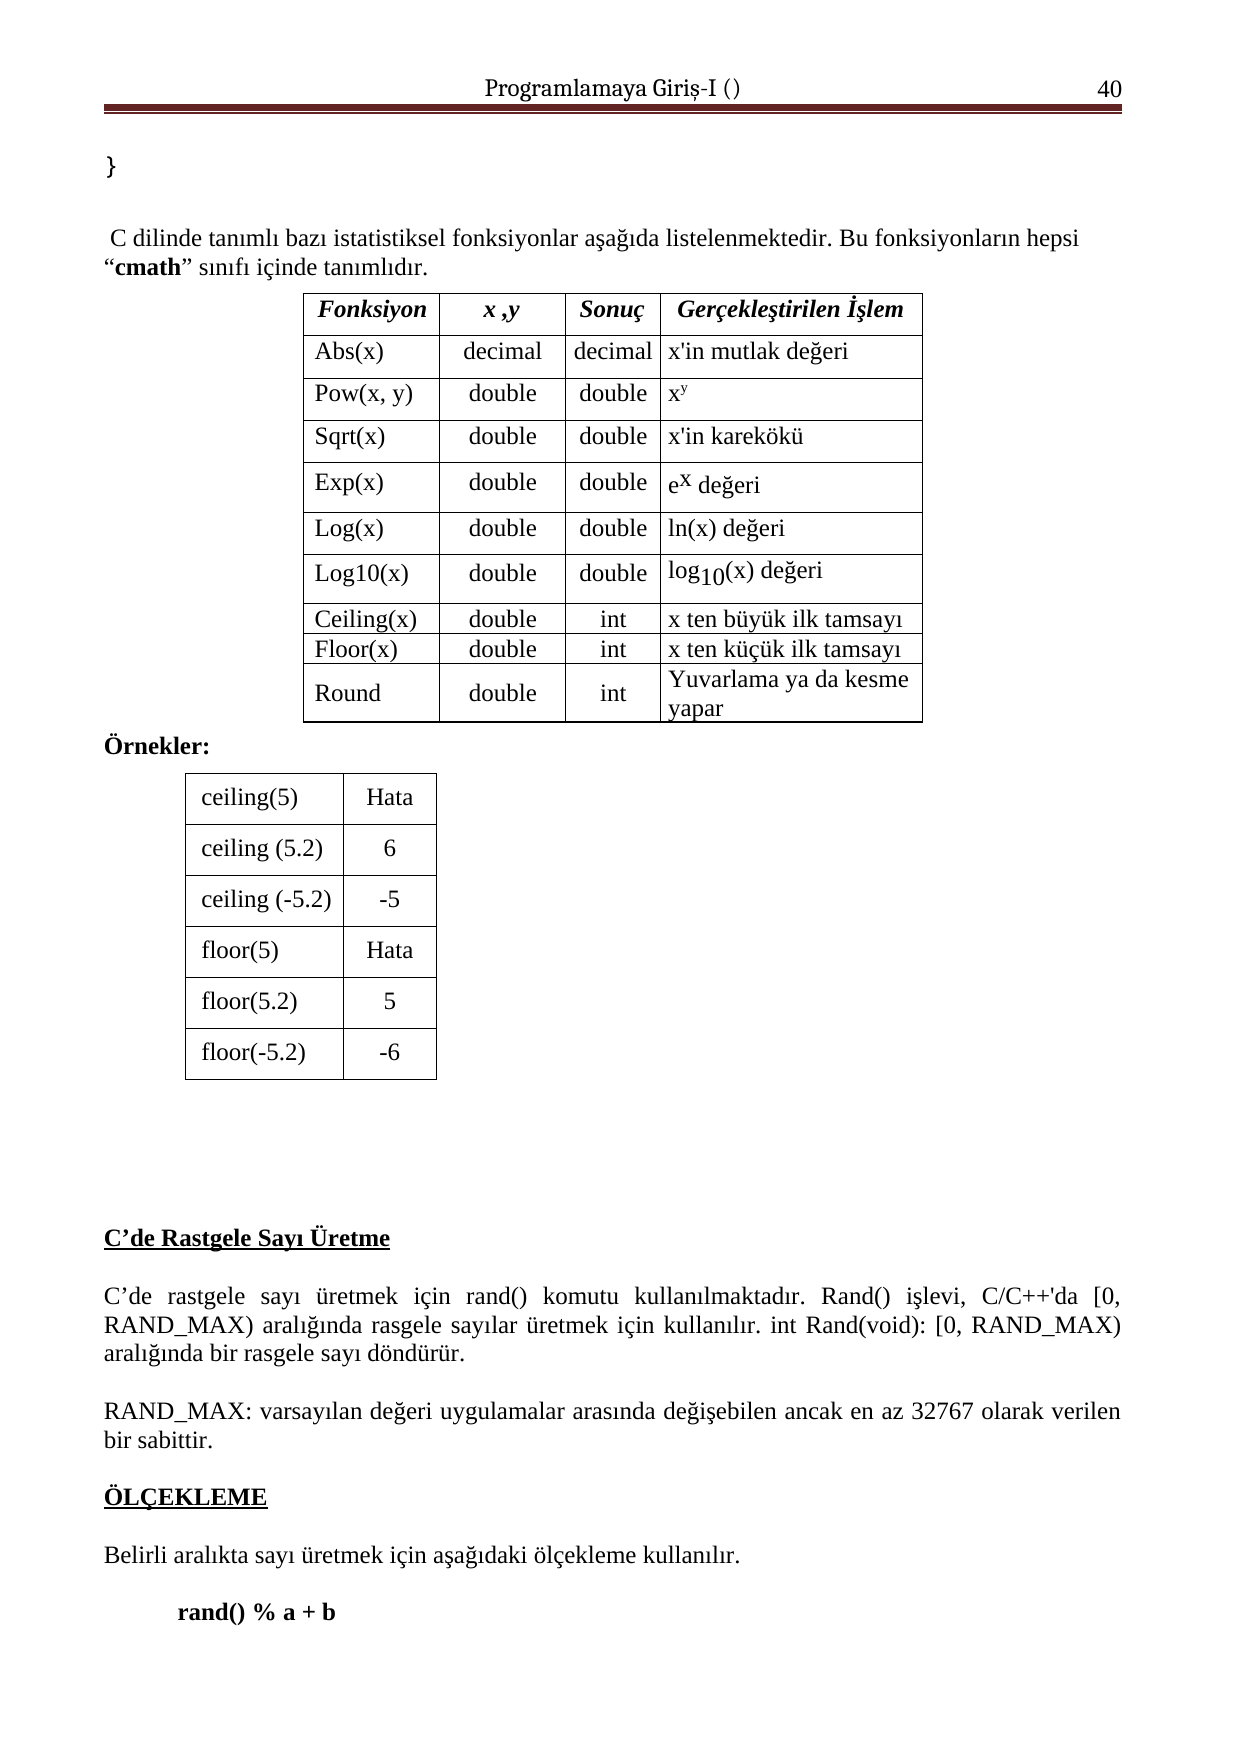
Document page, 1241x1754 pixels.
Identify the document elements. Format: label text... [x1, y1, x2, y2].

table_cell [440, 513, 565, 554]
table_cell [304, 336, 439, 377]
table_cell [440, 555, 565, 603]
text ÖLÇEKLEME [103, 1482, 1122, 1511]
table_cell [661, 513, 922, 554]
text C’de Rastgele Sayı Üretme [103, 1223, 1122, 1252]
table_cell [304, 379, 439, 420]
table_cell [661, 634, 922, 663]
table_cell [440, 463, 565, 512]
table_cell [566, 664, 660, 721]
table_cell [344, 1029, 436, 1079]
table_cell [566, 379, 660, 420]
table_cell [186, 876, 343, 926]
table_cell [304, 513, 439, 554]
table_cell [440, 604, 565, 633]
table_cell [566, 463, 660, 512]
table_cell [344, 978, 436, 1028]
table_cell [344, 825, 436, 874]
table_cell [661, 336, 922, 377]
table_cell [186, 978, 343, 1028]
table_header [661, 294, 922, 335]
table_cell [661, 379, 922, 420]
text } [103, 148, 1122, 182]
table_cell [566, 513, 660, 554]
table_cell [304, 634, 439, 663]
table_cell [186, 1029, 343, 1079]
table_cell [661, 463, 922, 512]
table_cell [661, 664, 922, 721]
text RAND_MAX: varsayılan değeri uygulamalar arasında değişebilen ancak en az 32767 olarak verilen bir sabittir. [103, 1396, 1122, 1453]
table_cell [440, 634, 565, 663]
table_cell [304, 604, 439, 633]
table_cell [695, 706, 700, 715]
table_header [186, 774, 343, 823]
text Örnekler: [103, 722, 1122, 760]
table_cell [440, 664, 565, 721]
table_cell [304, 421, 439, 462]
text C dilinde tanımlı bazı istatistiksel fonksiyonlar aşağıda listelenmektedir. Bu fonksiyonların hepsi “cmath” sınıfı içinde tanımlıdır. [103, 223, 1122, 280]
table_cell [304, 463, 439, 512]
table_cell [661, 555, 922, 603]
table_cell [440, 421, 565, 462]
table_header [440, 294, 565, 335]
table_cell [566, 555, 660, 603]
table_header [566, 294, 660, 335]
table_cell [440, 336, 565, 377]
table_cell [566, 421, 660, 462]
text Belirli aralıkta sayı üretmek için aşağıdaki ölçekleme kullanılır. [103, 1540, 1122, 1568]
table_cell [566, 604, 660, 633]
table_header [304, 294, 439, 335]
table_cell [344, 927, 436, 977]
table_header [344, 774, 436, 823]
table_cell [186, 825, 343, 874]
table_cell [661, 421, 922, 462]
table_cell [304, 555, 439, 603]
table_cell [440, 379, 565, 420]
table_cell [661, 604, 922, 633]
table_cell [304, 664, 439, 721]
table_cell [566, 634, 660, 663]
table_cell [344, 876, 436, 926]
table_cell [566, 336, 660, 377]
text rand() % a + b [103, 1597, 1122, 1626]
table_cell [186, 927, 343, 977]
